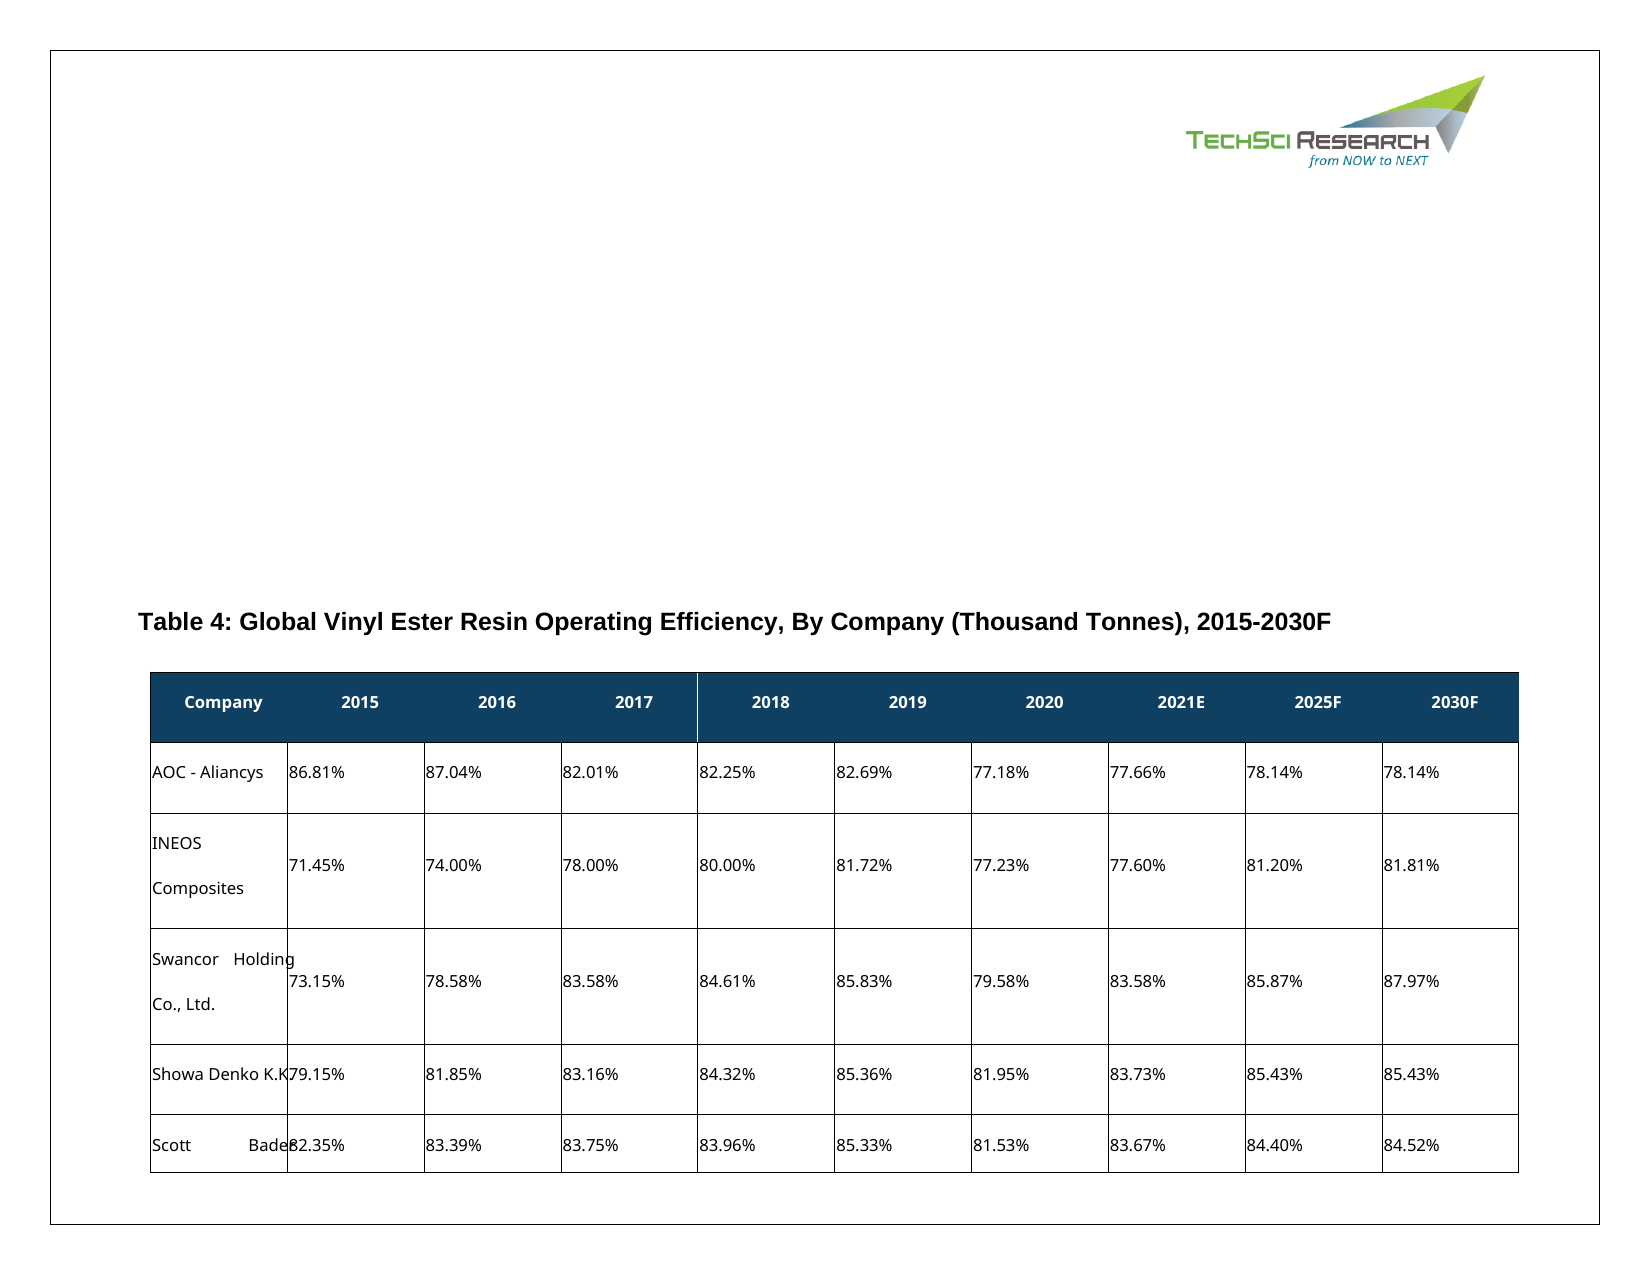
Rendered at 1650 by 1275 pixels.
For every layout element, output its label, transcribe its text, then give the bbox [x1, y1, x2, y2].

table_cell AOC - Aliancys [151, 743, 287, 812]
picture [1185, 75, 1485, 168]
table_cell 84.32% [698, 1045, 834, 1114]
table_cell 78.14% [1246, 743, 1382, 812]
table_header 2021E [1108, 673, 1245, 742]
table_cell 82.01% [562, 743, 697, 812]
table_cell 86.81% [288, 743, 424, 812]
table_cell 84.40% [1246, 1115, 1382, 1171]
table_cell 82.69% [835, 743, 971, 812]
table_cell INEOS Composites [151, 814, 287, 928]
table_cell 83.96% [698, 1115, 834, 1171]
table_cell 79.58% [972, 929, 1108, 1044]
table_cell 80.00% [698, 814, 834, 928]
table_cell 85.83% [835, 929, 971, 1044]
table_cell 79.15% [288, 1045, 424, 1114]
table_cell 81.81% [1383, 814, 1518, 928]
table_cell 85.87% [1246, 929, 1382, 1044]
table_header 2016 [424, 673, 561, 742]
table_header 2018 [698, 673, 834, 742]
table_header 2015 [287, 673, 424, 742]
table_cell 78.14% [1383, 743, 1518, 812]
table_cell 81.20% [1246, 814, 1382, 928]
table_header 2017 [561, 673, 697, 742]
table_cell 81.53% [972, 1115, 1108, 1171]
table_header 2020 [971, 673, 1108, 742]
table_header 2030F [1382, 673, 1519, 742]
table_cell 77.60% [1109, 814, 1245, 928]
table_cell 85.33% [835, 1115, 971, 1171]
table_cell 84.52% [1383, 1115, 1518, 1171]
table_cell Swancor Holding Co., Ltd. [151, 929, 287, 1044]
table_cell 78.58% [425, 929, 561, 1044]
table_cell 83.16% [562, 1045, 697, 1114]
table_cell 81.95% [972, 1045, 1108, 1114]
table_cell 77.66% [1109, 743, 1245, 812]
table_cell 85.43% [1246, 1045, 1382, 1114]
table_cell 84.61% [698, 929, 834, 1044]
table_cell 83.58% [562, 929, 697, 1044]
table_cell 78.00% [562, 814, 697, 928]
table_cell Showa Denko K.K. [151, 1045, 287, 1114]
table_cell 82.25% [698, 743, 834, 812]
table_header 2025F [1245, 673, 1382, 742]
table_cell 83.39% [425, 1115, 561, 1171]
table_cell 83.67% [1109, 1115, 1245, 1171]
table_cell 83.73% [1109, 1045, 1245, 1114]
table_cell 83.75% [562, 1115, 697, 1171]
table_cell 74.00% [425, 814, 561, 928]
table_cell 81.72% [835, 814, 971, 928]
table_cell 83.58% [1109, 929, 1245, 1044]
table_cell 87.04% [425, 743, 561, 812]
table_header Company [151, 673, 287, 742]
table_cell 82.35% [288, 1115, 424, 1171]
table_header 2019 [834, 673, 971, 742]
table_cell Scott Bader Company Ltd. [151, 1115, 287, 1171]
table_cell 85.43% [1383, 1045, 1518, 1114]
table_cell 77.18% [972, 743, 1108, 812]
table_cell 87.97% [1383, 929, 1518, 1044]
table_cell 71.45% [288, 814, 424, 928]
table_cell 81.85% [425, 1045, 561, 1114]
table_cell 77.23% [972, 814, 1108, 928]
table_cell 85.36% [835, 1045, 971, 1114]
table_cell 73.15% [288, 929, 424, 1044]
